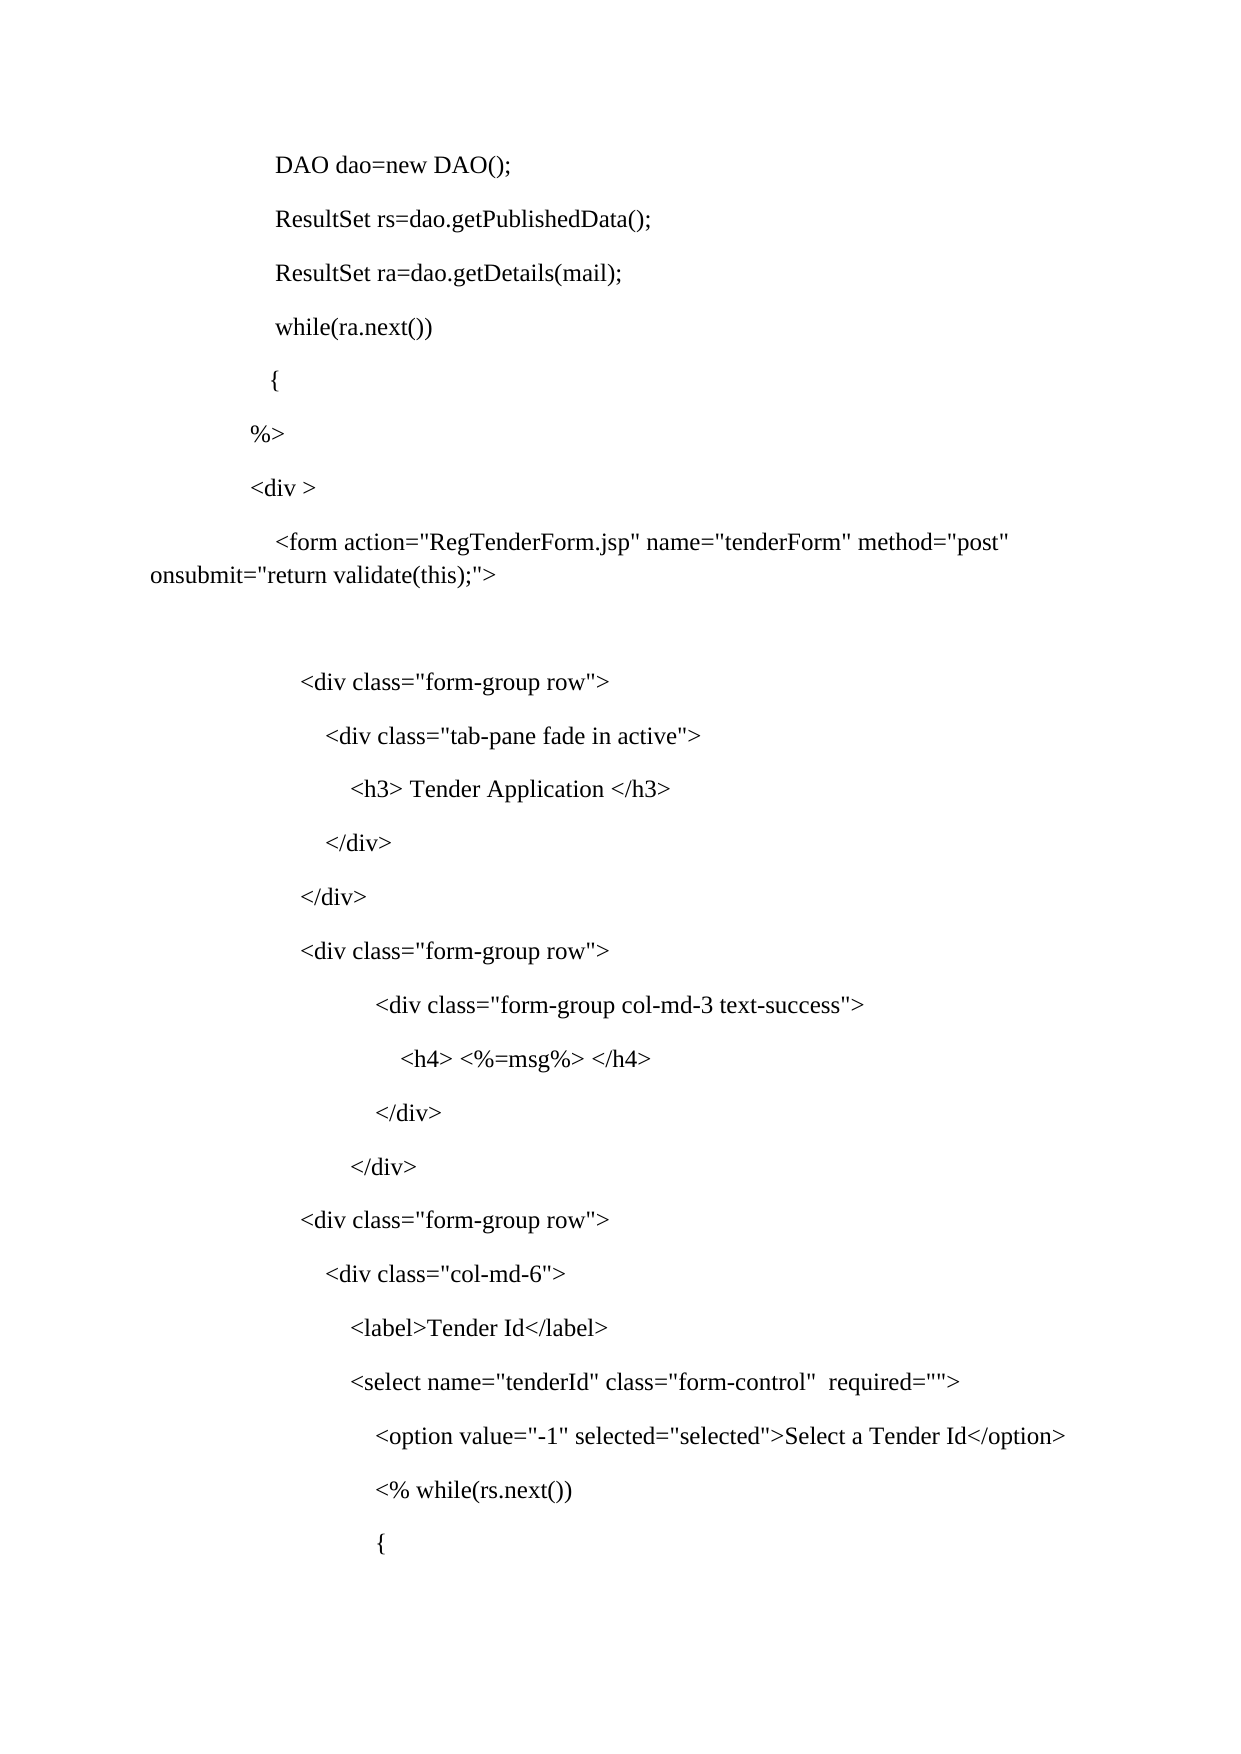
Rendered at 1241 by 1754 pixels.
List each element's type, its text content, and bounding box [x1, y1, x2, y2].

text <h4> <%=msg%> </h4> [150, 1044, 1090, 1073]
text <div class="tab-pane fade in active"> [150, 721, 1090, 749]
text { [150, 365, 1090, 394]
text </div> [150, 1152, 1090, 1180]
text <label>Tender Id</label> [150, 1313, 1090, 1342]
text <select name="tenderId" class="form-control" required=""> [150, 1367, 1090, 1396]
text ResultSet ra=dao.getDetails(mail); [150, 258, 1090, 286]
text </div> [150, 828, 1090, 857]
text <h3> Tender Application </h3> [150, 774, 1090, 803]
text <div > [150, 473, 1090, 502]
text { [150, 1528, 1090, 1557]
text </div> [150, 1098, 1090, 1126]
text </div> [150, 882, 1090, 911]
text <option value="-1" selected="selected">Select a Tender Id</option> [150, 1421, 1090, 1449]
text <div class="form-group row"> [150, 1205, 1090, 1234]
text DAO dao=new DAO(); [150, 150, 1090, 179]
text <div class="form-group col-md-3 text-success"> [150, 990, 1090, 1019]
text while(ra.next()) [150, 312, 1090, 340]
text <div class="form-group row"> [150, 936, 1090, 965]
text <div class="col-md-6"> [150, 1259, 1090, 1288]
text <% while(rs.next()) [150, 1475, 1090, 1503]
text <div class="form-group row"> [150, 667, 1090, 696]
text <form action="RegTenderForm.jsp" name="tenderForm" method="post" onsubmit="return validate(this);"> [150, 527, 1090, 589]
text ResultSet rs=dao.getPublishedData(); [150, 204, 1090, 233]
text %> [150, 419, 1090, 448]
